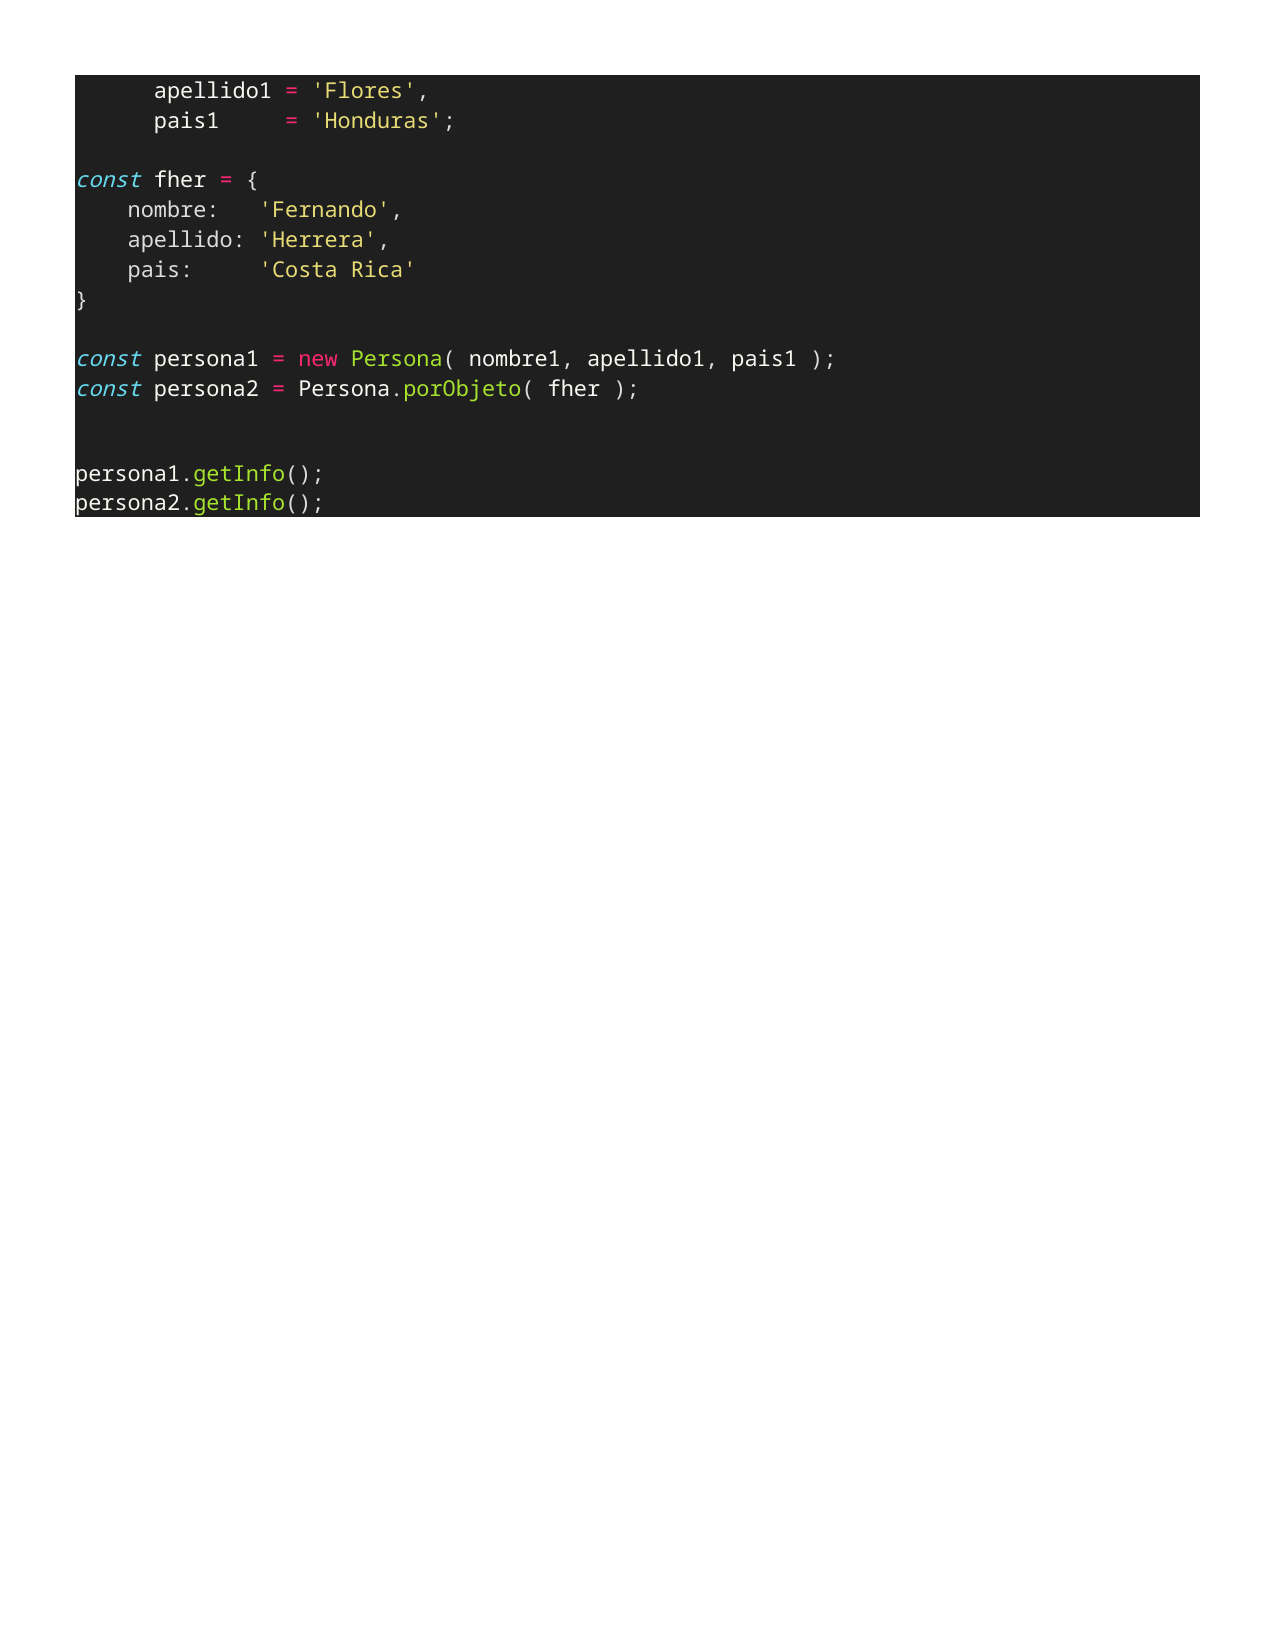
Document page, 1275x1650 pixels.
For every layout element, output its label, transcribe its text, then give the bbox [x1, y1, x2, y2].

text apellido: 'Herrera', [75, 224, 1200, 254]
text pais1 = 'Honduras'; [75, 105, 1200, 134]
text persona2.getInfo(); [75, 487, 1200, 517]
text const persona1 = new Persona( nombre1, apellido1, pais1 ); [75, 343, 1200, 373]
text apellido1 = 'Flores', [75, 75, 1200, 105]
text persona1.getInfo(); [75, 457, 1200, 487]
text const persona2 = Persona.porObjeto( fher ); [75, 373, 1200, 403]
text pais: 'Costa Rica' [75, 254, 1200, 283]
text } [75, 283, 1200, 313]
text const fher = { [75, 164, 1200, 194]
text nombre: 'Fernando', [75, 194, 1200, 224]
